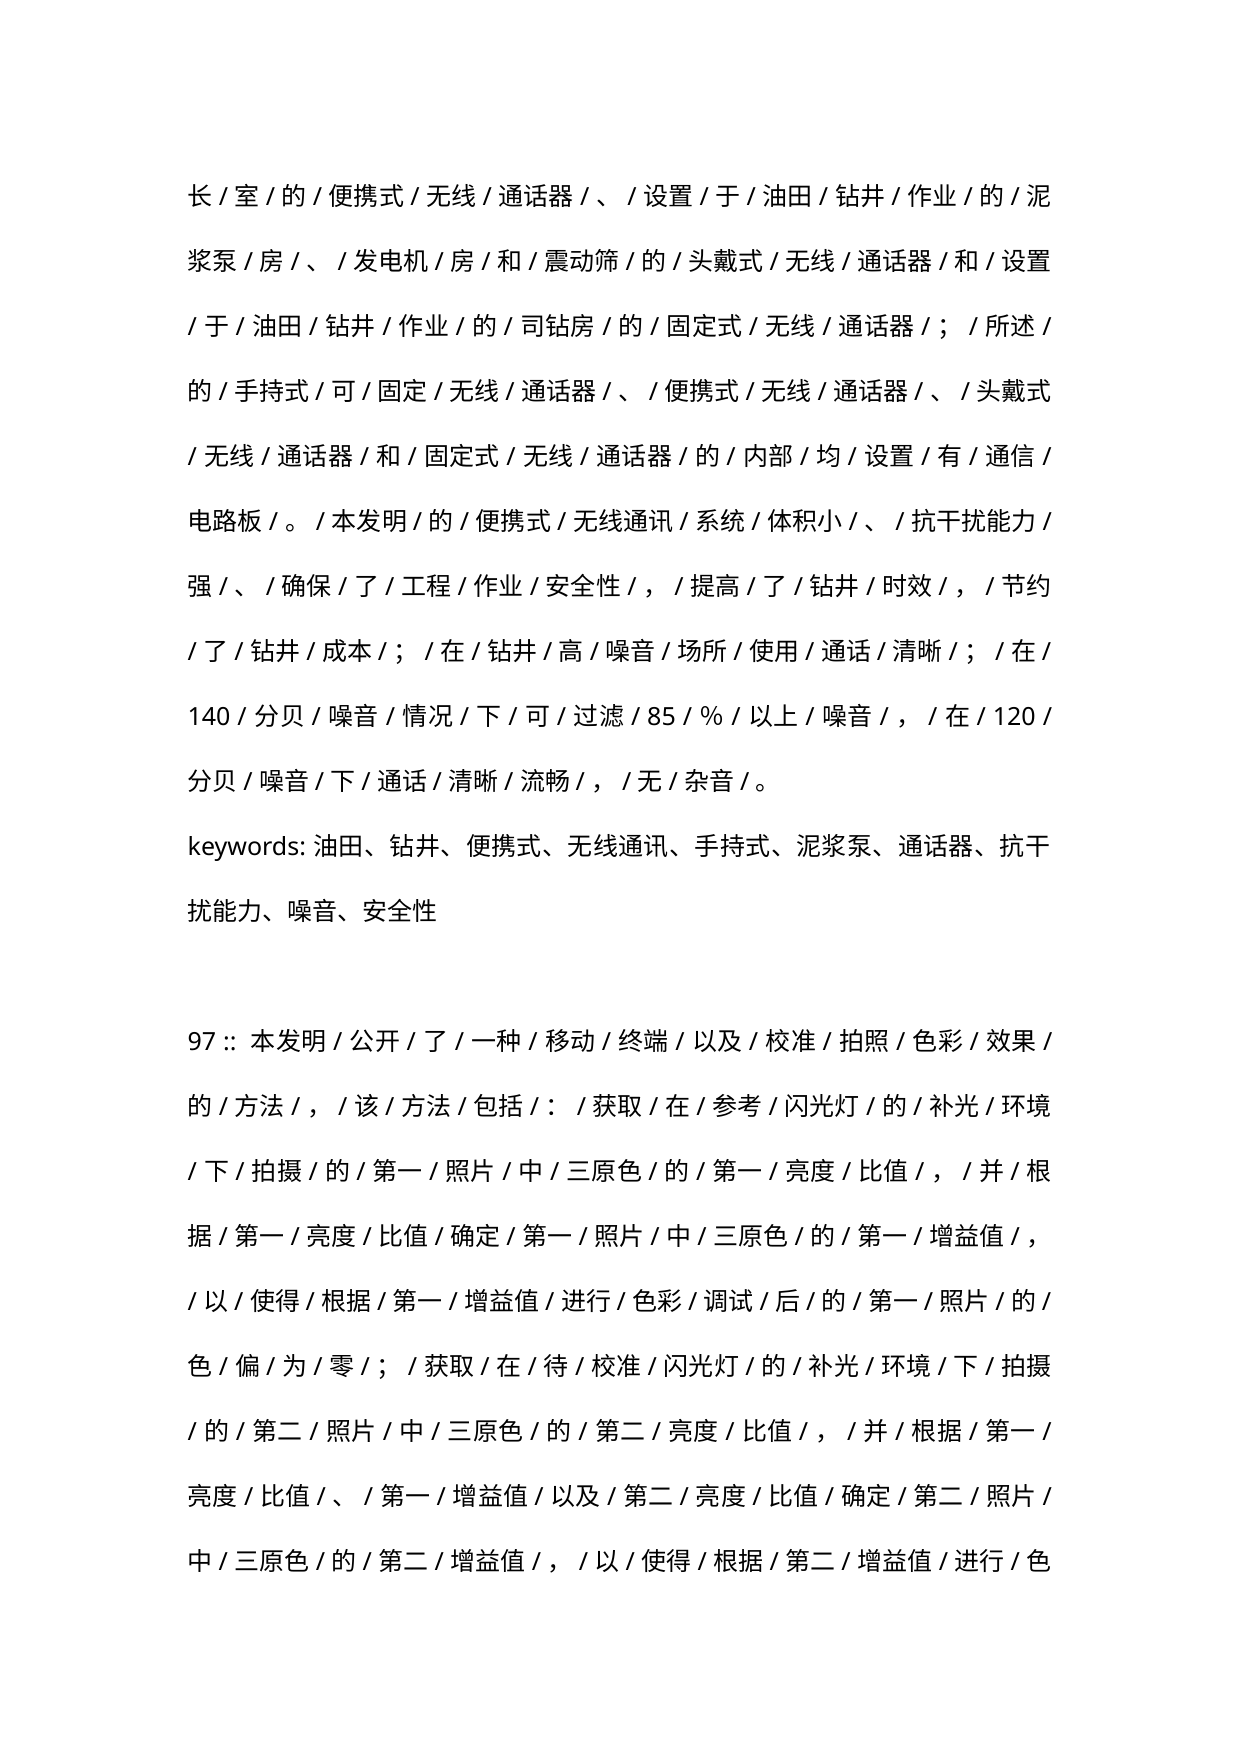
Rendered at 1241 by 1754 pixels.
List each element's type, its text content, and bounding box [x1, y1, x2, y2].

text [187, 1007, 1053, 1592]
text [187, 162, 1053, 812]
text keywords: 油田、钻井、便携式、无线通讯、手持式、泥浆泵、通话器、抗干扰能力、噪音、安全性 [187, 812, 1053, 942]
